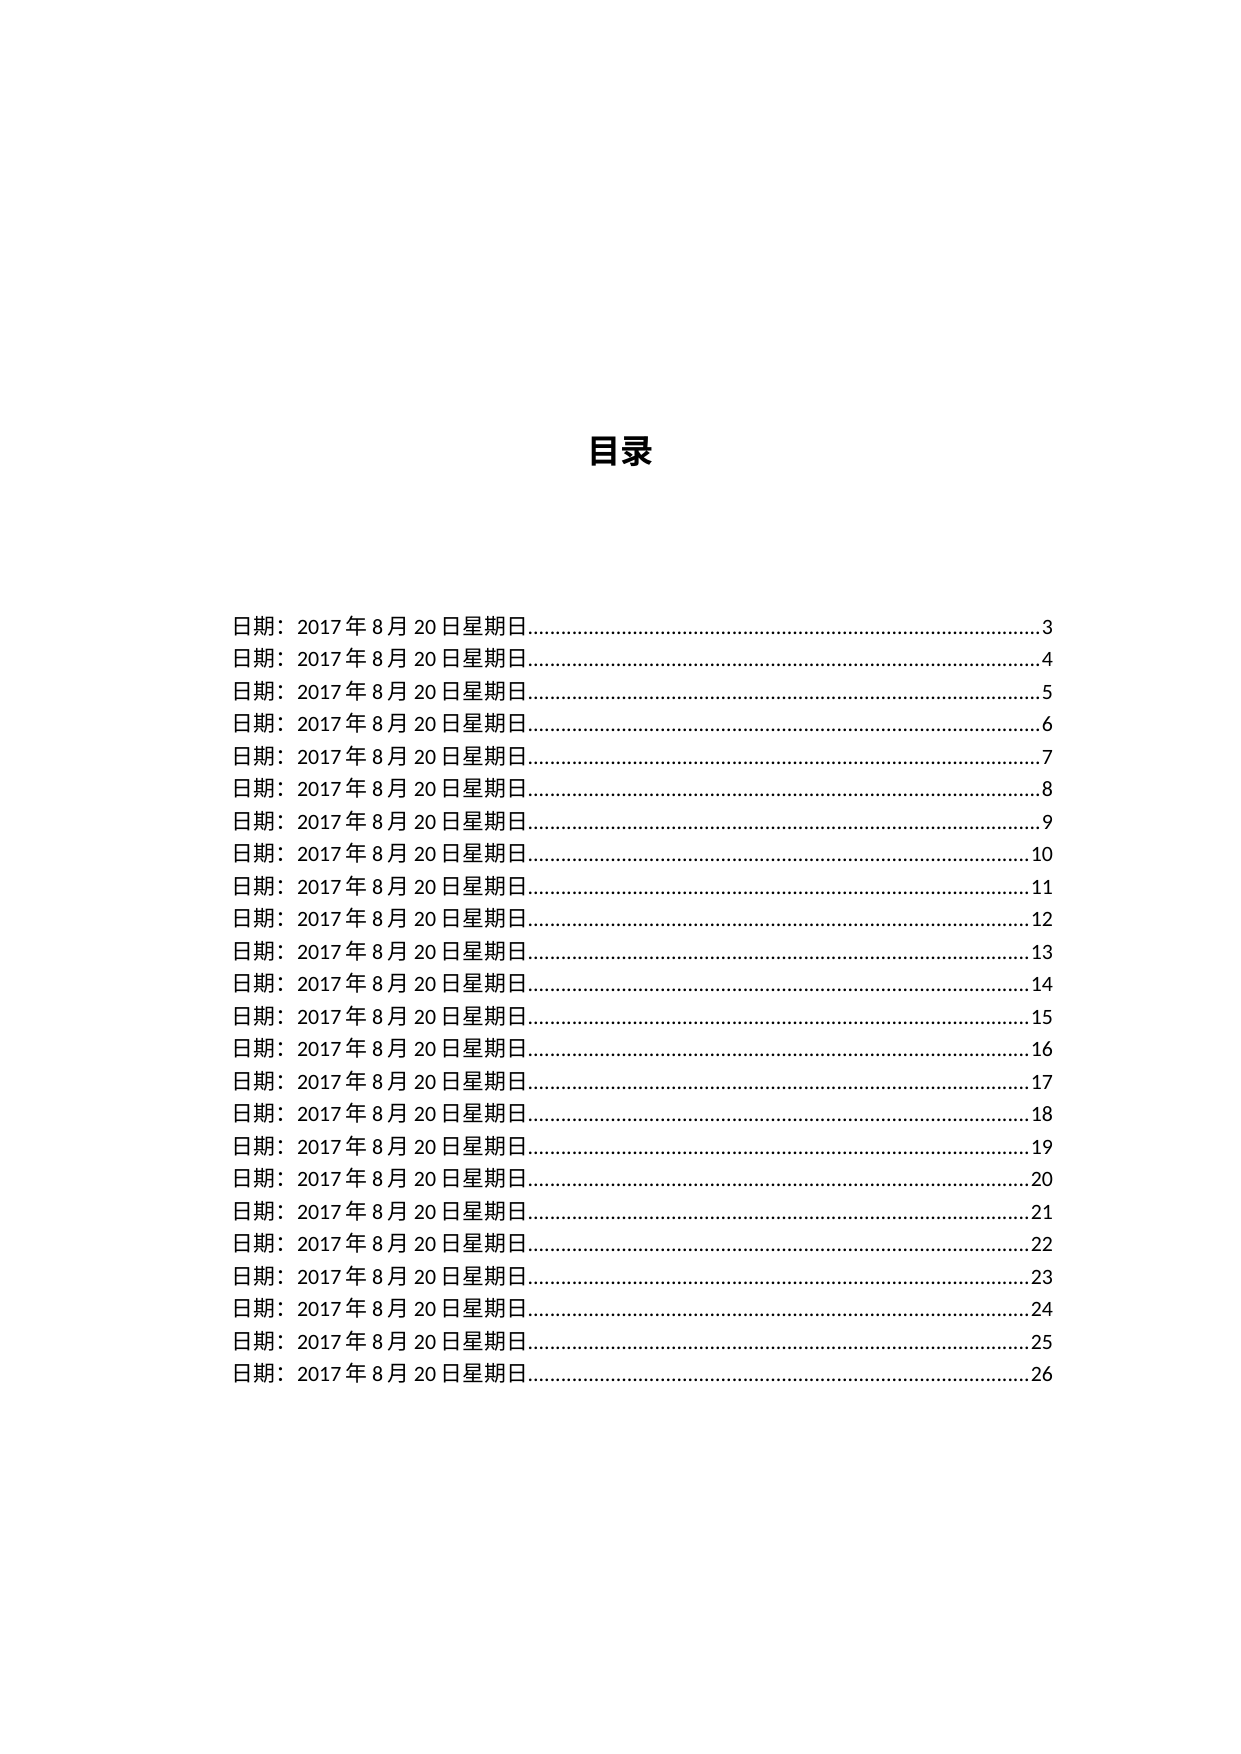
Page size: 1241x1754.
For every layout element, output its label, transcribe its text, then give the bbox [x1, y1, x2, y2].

text 日期：2017年8月20日星期日 22 [231, 1226, 1053, 1258]
text 日期：2017年8月20日星期日 3 [231, 608, 1053, 641]
text 日期：2017年8月20日星期日 11 [231, 868, 1053, 901]
text 日期：2017年8月20日星期日 12 [231, 901, 1053, 933]
text 日期：2017年8月20日星期日 5 [231, 673, 1053, 706]
text 日期：2017年8月20日星期日 19 [231, 1128, 1053, 1161]
text 日期：2017年8月20日星期日 25 [231, 1323, 1053, 1356]
text 日期：2017年8月20日星期日 21 [231, 1193, 1053, 1226]
text 日期：2017年8月20日星期日 23 [231, 1258, 1053, 1291]
text 日期：2017年8月20日星期日 9 [231, 803, 1053, 836]
text 日期：2017年8月20日星期日 13 [231, 933, 1053, 966]
text 日期：2017年8月20日星期日 6 [231, 706, 1053, 738]
text 日期：2017年8月20日星期日 17 [231, 1063, 1053, 1096]
text 日期：2017年8月20日星期日 4 [231, 641, 1053, 673]
text 日期：2017年8月20日星期日 16 [231, 1031, 1053, 1063]
text 日期：2017年8月20日星期日 24 [231, 1291, 1053, 1323]
text 日期：2017年8月20日星期日 8 [231, 771, 1053, 803]
text 日期：2017年8月20日星期日 7 [231, 738, 1053, 771]
text 日期：2017年8月20日星期日 20 [231, 1161, 1053, 1193]
text 日期：2017年8月20日星期日 14 [231, 966, 1053, 998]
text 日期：2017年8月20日星期日 26 [231, 1356, 1053, 1388]
text 日期：2017年8月20日星期日 15 [231, 998, 1053, 1031]
text 日期：2017年8月20日星期日 10 [231, 836, 1053, 868]
subtitle 目录 [187, 417, 1053, 482]
text 日期：2017年8月20日星期日 18 [231, 1096, 1053, 1128]
